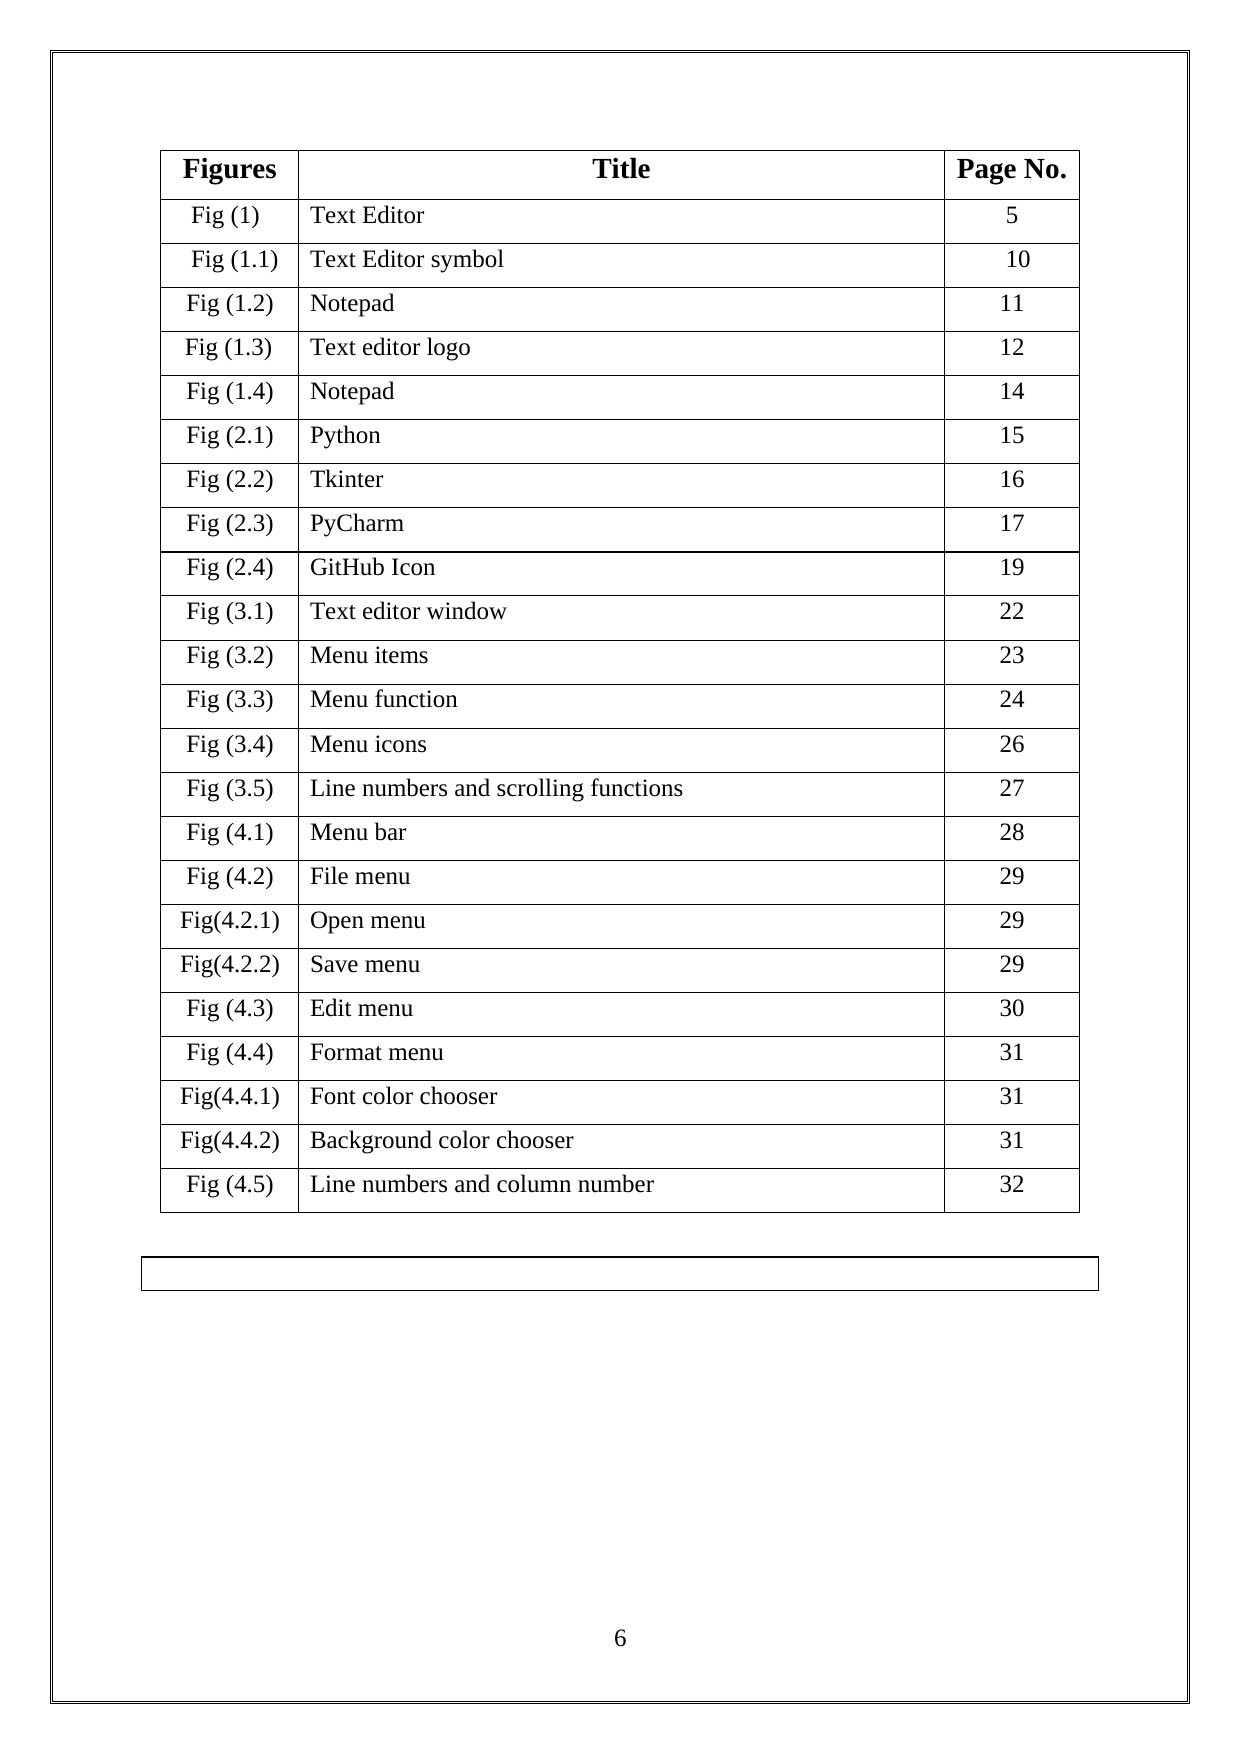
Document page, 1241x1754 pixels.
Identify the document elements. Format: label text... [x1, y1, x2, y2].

table_cell Python [299, 420, 944, 463]
table_cell Fig (1.3) [161, 332, 298, 375]
table_cell 12 [945, 332, 1079, 375]
table_cell Fig (1) [161, 200, 298, 243]
table_cell Text editor window [299, 596, 944, 639]
table_cell 14 [945, 376, 1079, 419]
table_cell Fig (2.2) [161, 464, 298, 507]
table_cell Fig(4.2.1) [161, 905, 298, 948]
table_cell 15 [945, 420, 1079, 463]
table_cell Fig (3.5) [161, 773, 298, 816]
table_cell Fig (1.1) [161, 244, 298, 287]
table_cell 31 [945, 1125, 1079, 1168]
table_cell Fig (4.4) [161, 1037, 298, 1080]
table_cell Fig (4.2) [161, 861, 298, 904]
table_cell Fig (3.1) [161, 596, 298, 639]
table_cell Save menu [299, 949, 944, 992]
table_cell Text Editor symbol [299, 244, 944, 287]
table_cell 5 [945, 200, 1079, 243]
table_cell Font color chooser [299, 1081, 944, 1124]
table_cell 28 [945, 817, 1079, 860]
table_cell Fig (4.1) [161, 817, 298, 860]
table_header Figures [161, 151, 298, 199]
table_cell Fig(4.4.2) [161, 1125, 298, 1168]
table_cell Edit menu [299, 993, 944, 1036]
table_cell 31 [945, 1037, 1079, 1080]
table_cell Fig (2.4) [161, 553, 298, 595]
table_cell Fig (2.1) [161, 420, 298, 463]
table_cell 26 [945, 729, 1079, 772]
table_cell 24 [945, 685, 1079, 728]
table_cell Fig (3.3) [161, 685, 298, 728]
table_cell Fig (1.2) [161, 288, 298, 331]
table_header Title [299, 151, 944, 199]
table_cell Menu items [299, 641, 944, 683]
table_cell 29 [945, 861, 1079, 904]
table_cell 30 [945, 993, 1079, 1036]
table_header Page No. [945, 151, 1079, 199]
table_cell 10 [945, 244, 1079, 287]
table_cell Fig (4.5) [161, 1169, 298, 1212]
table_cell Menu function [299, 685, 944, 728]
table_cell Tkinter [299, 464, 944, 507]
table_cell 29 [945, 949, 1079, 992]
table_cell 16 [945, 464, 1079, 507]
table_cell GitHub Icon [299, 553, 944, 595]
table_cell 29 [945, 905, 1079, 948]
table_cell Fig(4.2.2) [161, 949, 298, 992]
table_cell Line numbers and column number [299, 1169, 944, 1212]
table_cell Notepad [299, 376, 944, 419]
table_cell Menu bar [299, 817, 944, 860]
table_cell Fig(4.4.1) [161, 1081, 298, 1124]
table_cell Fig (3.4) [161, 729, 298, 772]
table_cell Format menu [299, 1037, 944, 1080]
table_cell Fig (4.3) [161, 993, 298, 1036]
table_cell 22 [945, 596, 1079, 639]
table_cell 19 [945, 553, 1079, 595]
table_cell Fig (3.2) [161, 641, 298, 683]
table_cell Text editor logo [299, 332, 944, 375]
table_cell 31 [945, 1081, 1079, 1124]
table_cell Text Editor [299, 200, 944, 243]
table_cell 27 [945, 773, 1079, 816]
table_cell Line numbers and scrolling functions [299, 773, 944, 816]
table_cell PyCharm [299, 508, 944, 551]
table_cell 17 [945, 508, 1079, 551]
table_cell 11 [945, 288, 1079, 331]
table_cell Menu icons [299, 729, 944, 772]
table_cell Notepad [299, 288, 944, 331]
table_cell Fig (1.4) [161, 376, 298, 419]
table_cell 23 [945, 641, 1079, 683]
table_cell 32 [945, 1169, 1079, 1212]
table_cell Open menu [299, 905, 944, 948]
table_cell File menu [299, 861, 944, 904]
table_cell Background color chooser [299, 1125, 944, 1168]
table_cell Fig (2.3) [161, 508, 298, 551]
